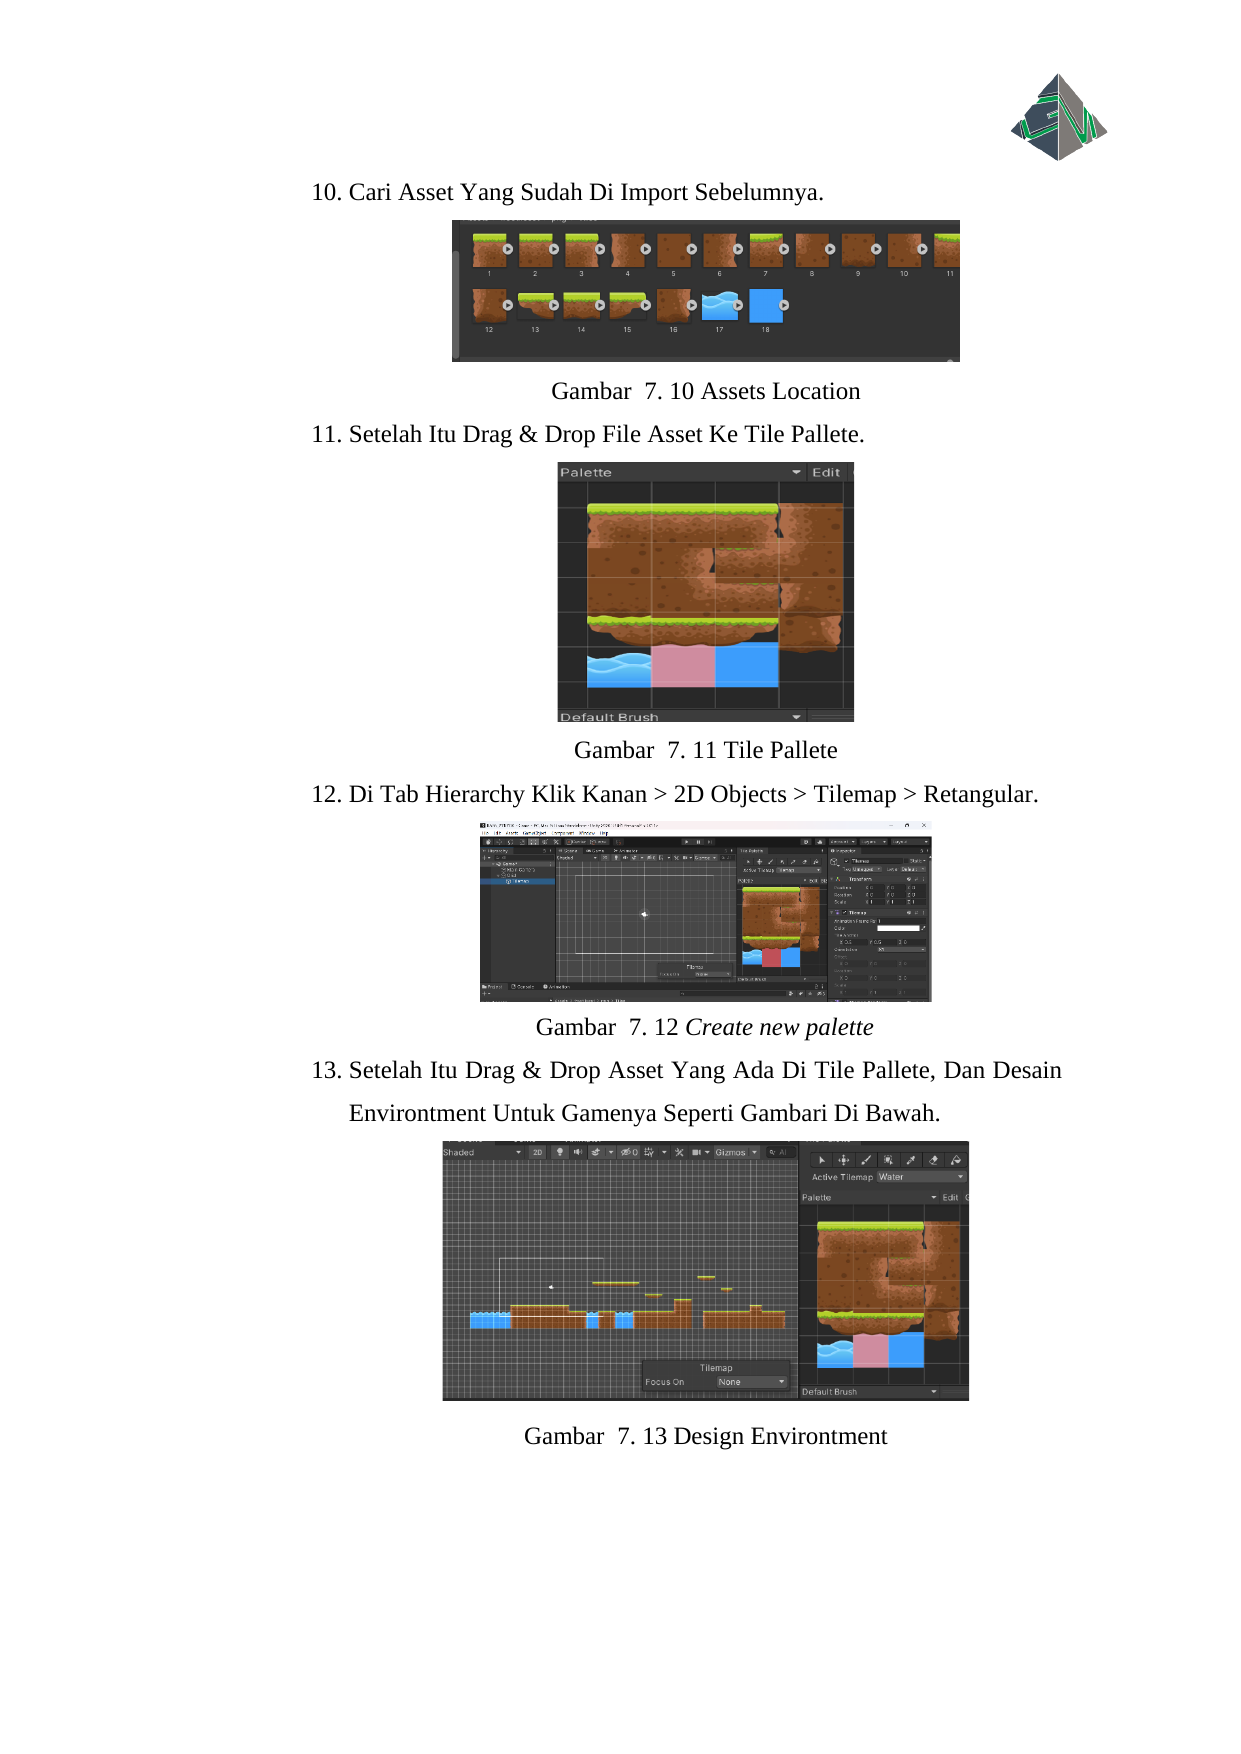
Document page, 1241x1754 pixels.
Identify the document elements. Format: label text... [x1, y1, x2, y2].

picture [452, 220, 960, 362]
list Di Tab Hierarchy Klik Kanan > 2D Objects > Tilemap > Retangular. [311, 779, 1063, 807]
list Setelah Itu Drag & Drop File Asset Ke Tile Pallete. [311, 419, 1063, 448]
picture [557, 462, 855, 722]
subtitle 7. 13 Design Environtment [349, 1421, 1063, 1450]
list Cari Asset Yang Sudah Di Import Sebelumnya. [311, 177, 1063, 206]
list Setelah Itu Drag & Drop Asset Yang Ada Di Tile Pallete, Dan Desain Environtment Untuk Gamenya Seperti Gambari Di Bawah. [311, 1055, 1063, 1127]
picture [480, 821, 932, 1002]
subtitle 7. 12 Create new palette [349, 1012, 1063, 1041]
picture [442, 1141, 970, 1401]
subtitle 7. 11 Tile Pallete [349, 736, 1063, 764]
picture [1010, 73, 1108, 161]
subtitle 7. 10 Assets Location [349, 376, 1063, 404]
